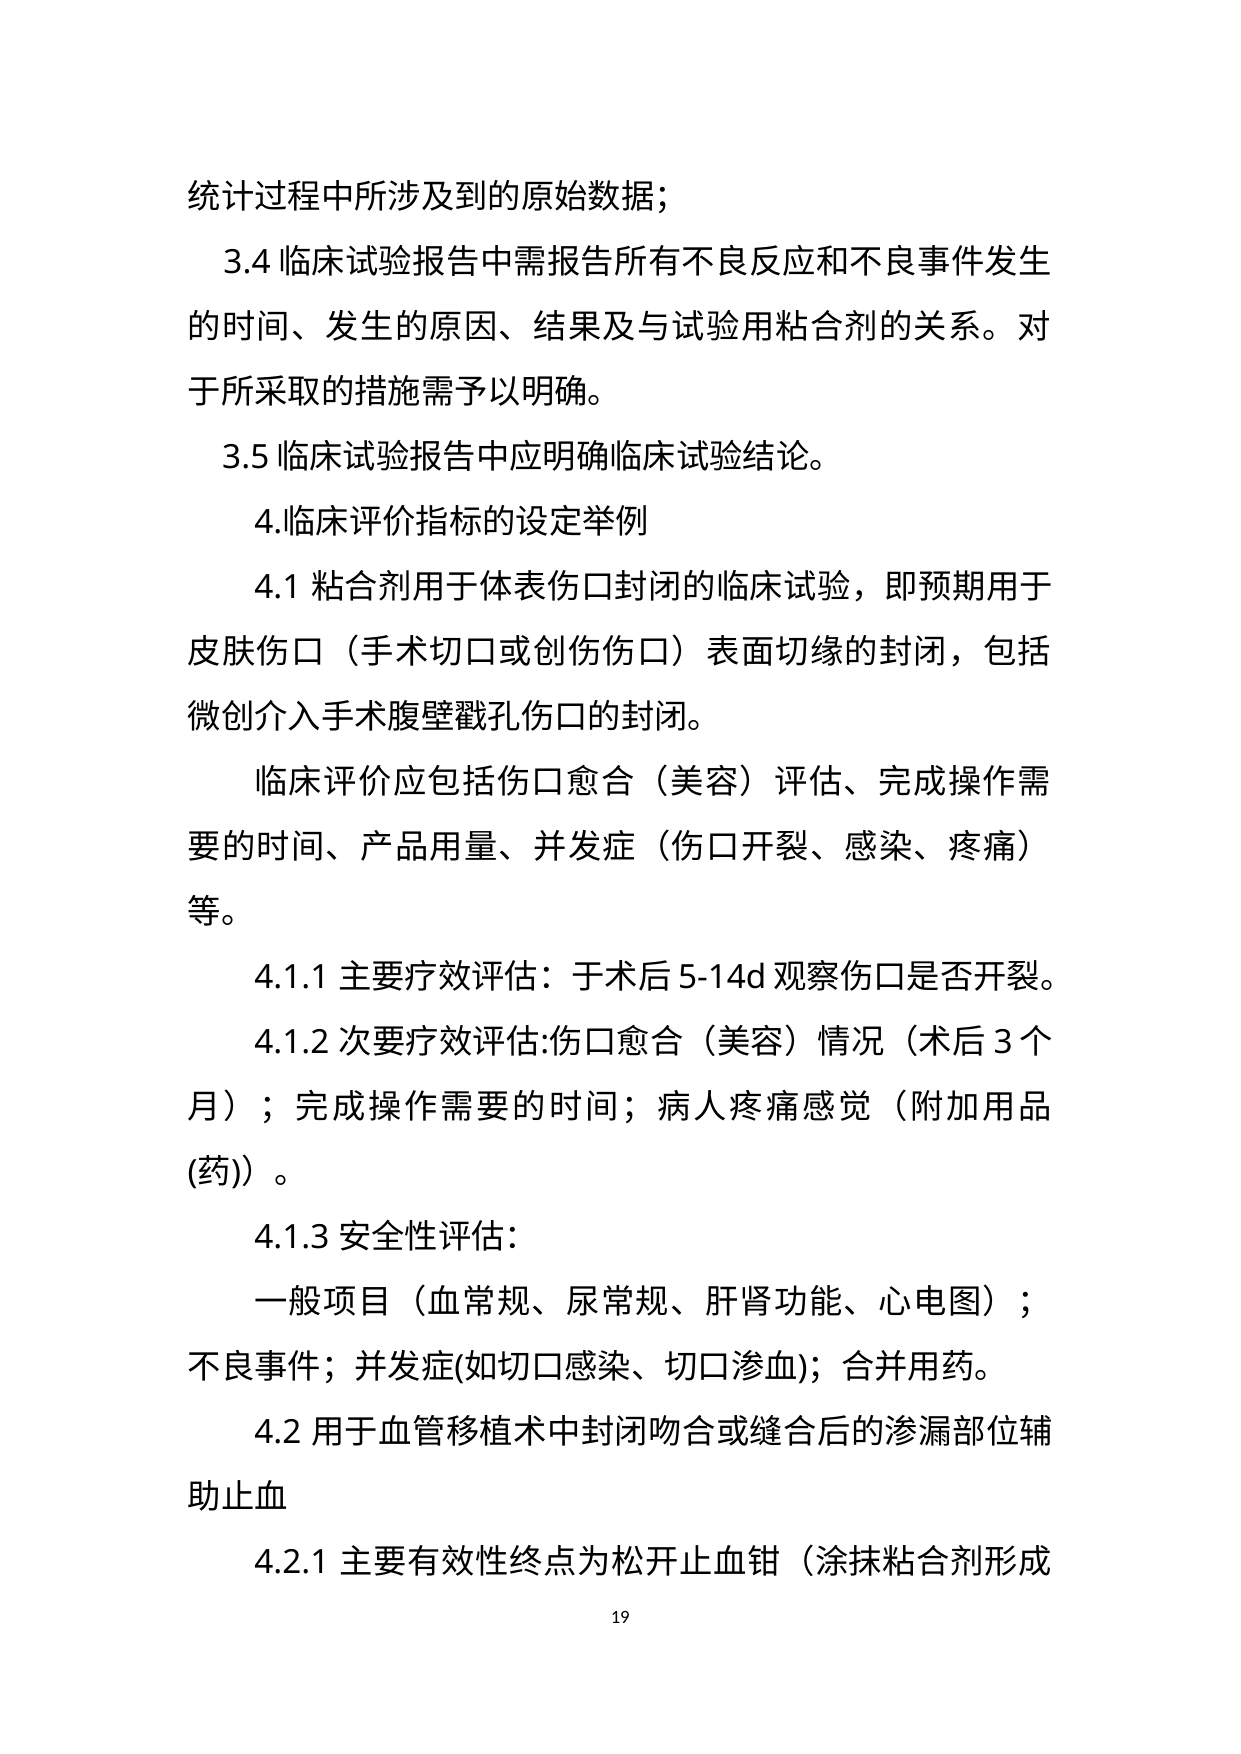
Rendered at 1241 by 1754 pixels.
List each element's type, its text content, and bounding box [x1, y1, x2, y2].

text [187, 1527, 1053, 1592]
text 4.2 用于血管移植术中封闭吻合或缝合后的渗漏部位辅助止血 [187, 1397, 1053, 1527]
text 4.1.3 安全性评估： [187, 1202, 1053, 1267]
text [187, 162, 1053, 487]
text 一般项目（血常规、尿常规、肝肾功能、心电图）；不良事件；并发症(如切口感染、切口渗血)；合并用药。 [187, 1267, 1053, 1397]
text 4.1.1 主要疗效评估：于术后5-14d观察伤口是否开裂。 [187, 942, 1053, 1007]
text 临床评价应包括伤口愈合（美容）评估、完成操作需要的时间、产品用量、并发症（伤口开裂、感染、疼痛）等。 [187, 747, 1053, 942]
text 4.1 粘合剂用于体表伤口封闭的临床试验，即预期用于皮肤伤口（手术切口或创伤伤口）表面切缘的封闭，包括微创介入手术腹壁戳孔伤口的封闭。 [187, 552, 1053, 747]
text 4.临床评价指标的设定举例 [187, 487, 1053, 552]
text 4.1.2 次要疗效评估:伤口愈合（美容）情况（术后3个月）；完成操作需要的时间；病人疼痛感觉（附加用品(药)）。 [187, 1007, 1053, 1202]
